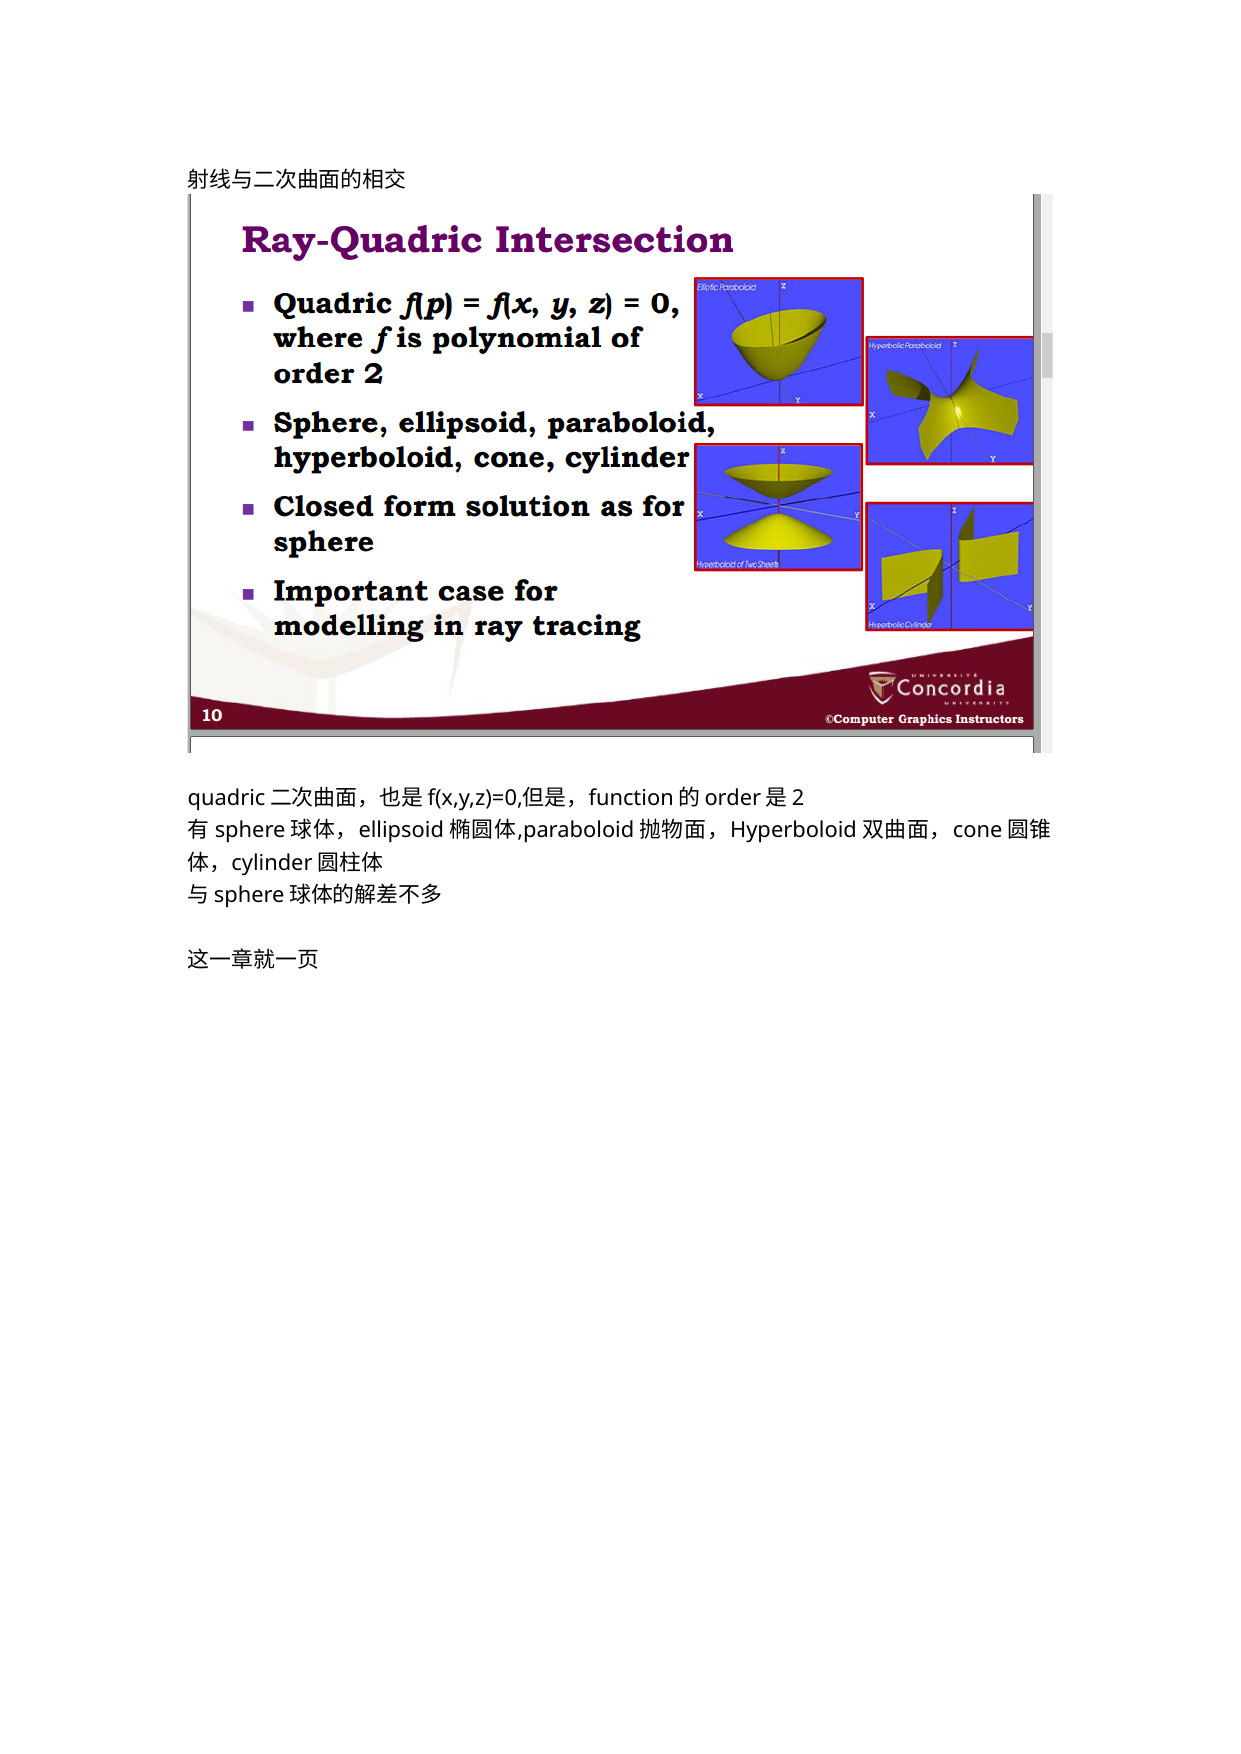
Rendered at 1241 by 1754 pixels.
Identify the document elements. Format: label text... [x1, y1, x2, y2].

text 与sphere球体的解差不多 [187, 877, 1053, 909]
text 有sphere球体，ellipsoid椭圆体,paraboloid抛物面，Hyperboloid双曲面，cone圆锥体，cylinder圆柱体 [187, 812, 1053, 877]
picture [187, 194, 1053, 753]
text quadric二次曲面，也是f(x,y,z)=0,但是，function的order是2 [187, 779, 1053, 812]
text 射线与二次曲面的相交 [187, 162, 1053, 194]
text 这一章就一页 [187, 942, 1053, 974]
